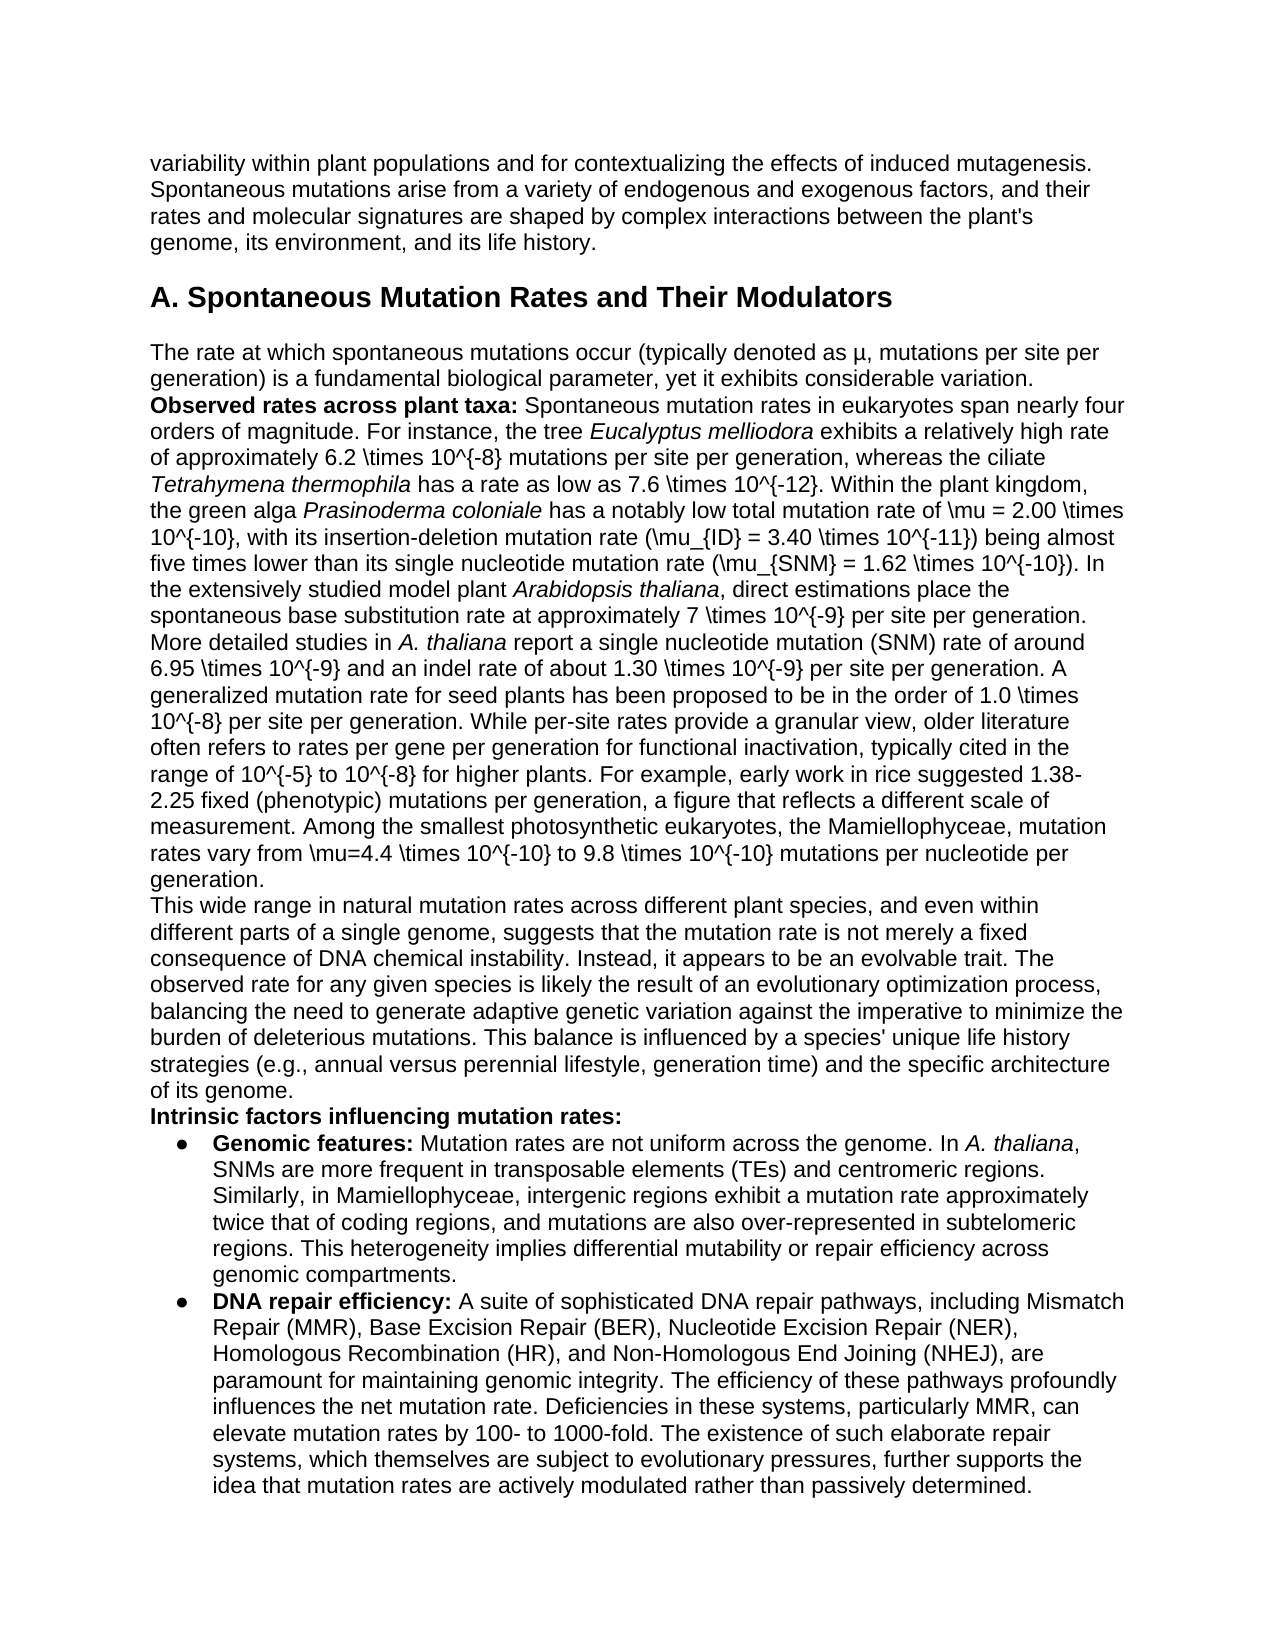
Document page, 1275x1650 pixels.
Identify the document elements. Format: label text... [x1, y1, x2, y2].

subtitle A. Spontaneous Mutation Rates and Their Modulators [150, 280, 1125, 314]
text Intrinsic factors influencing mutation rates: [150, 1103, 1125, 1129]
text The rate at which spontaneous mutations occur (typically denoted as µ, mutations per site per generation) is a fundamental biological parameter, yet it exhibits considerable variation. [150, 339, 1125, 392]
text Observed rates across plant taxa: Spontaneous mutation rates in eukaryotes span nearly four orders of magnitude. For instance, the tree Eucalyptus melliodora exhibits a relatively high rate of approximately 6.2 \times 10^{-8} mutations per site per generation, whereas the ciliate Tetrahymena thermophila has a rate as low as 7.6 \times 10^{-12}. Within the plant kingdom, the green alga Prasinoderma coloniale has a notably low total mutation rate of \mu = 2.00 \times 10^{-10}, with its insertion-deletion mutation rate (\mu_{ID} = 3.40 \times 10^{-11}) being almost five times lower than its single nucleotide mutation rate (\mu_{SNM} = 1.62 \times 10^{-10}). In the extensively studied model plant Arabidopsis thaliana, direct estimations place the spontaneous base substitution rate at approximately 7 \times 10^{-9} per site per generation. More detailed studies in A. thaliana report a single nucleotide mutation (SNM) rate of around 6.95 \times 10^{-9} and an indel rate of about 1.30 \times 10^{-9} per site per generation. A generalized mutation rate for seed plants has been proposed to be in the order of 1.0 \times 10^{-8} per site per generation. While per-site rates provide a granular view, older literature often refers to rates per gene per generation for functional inactivation, typically cited in the range of 10^{-5} to 10^{-8} for higher plants. For example, early work in rice suggested 1.38-2.25 fixed (phenotypic) mutations per generation, a figure that reflects a different scale of measurement. Among the smallest photosynthetic eukaryotes, the Mamiellophyceae, mutation rates vary from \mu=4.4 \times 10^{-10} to 9.8 \times 10^{-10} mutations per nucleotide per generation. [150, 392, 1125, 892]
list DNA repair efficiency: A suite of sophisticated DNA repair pathways, including Mismatch Repair (MMR), Base Excision Repair (BER), Nucleotide Excision Repair (NER), Homologous Recombination (HR), and Non-Homologous End Joining (NHEJ), are paramount for maintaining genomic integrity. The efficiency of these pathways profoundly influences the net mutation rate. Deficiencies in these systems, particularly MMR, can elevate mutation rates by 100- to 1000-fold. The existence of such elaborate repair systems, which themselves are subject to evolutionary pressures, further supports the idea that mutation rates are actively modulated rather than passively determined. [175, 1288, 1125, 1498]
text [150, 150, 1125, 255]
text This wide range in natural mutation rates across different plant species, and even within different parts of a single genome, suggests that the mutation rate is not merely a fixed consequence of DNA chemical instability. Instead, it appears to be an evolvable trait. The observed rate for any given species is likely the result of an evolutionary optimization process, balancing the need to generate adaptive genetic variation against the imperative to minimize the burden of deleterious mutations. This balance is influenced by a species' unique life history strategies (e.g., annual versus perennial lifestyle, generation time) and the specific architecture of its genome. [150, 892, 1125, 1103]
list Genomic features: Mutation rates are not uniform across the genome. In A. thaliana, SNMs are more frequent in transposable elements (TEs) and centromeric regions. Similarly, in Mamiellophyceae, intergenic regions exhibit a mutation rate approximately twice that of coding regions, and mutations are also over-represented in subtelomeric regions. This heterogeneity implies differential mutability or repair efficiency across genomic compartments. [175, 1129, 1125, 1288]
